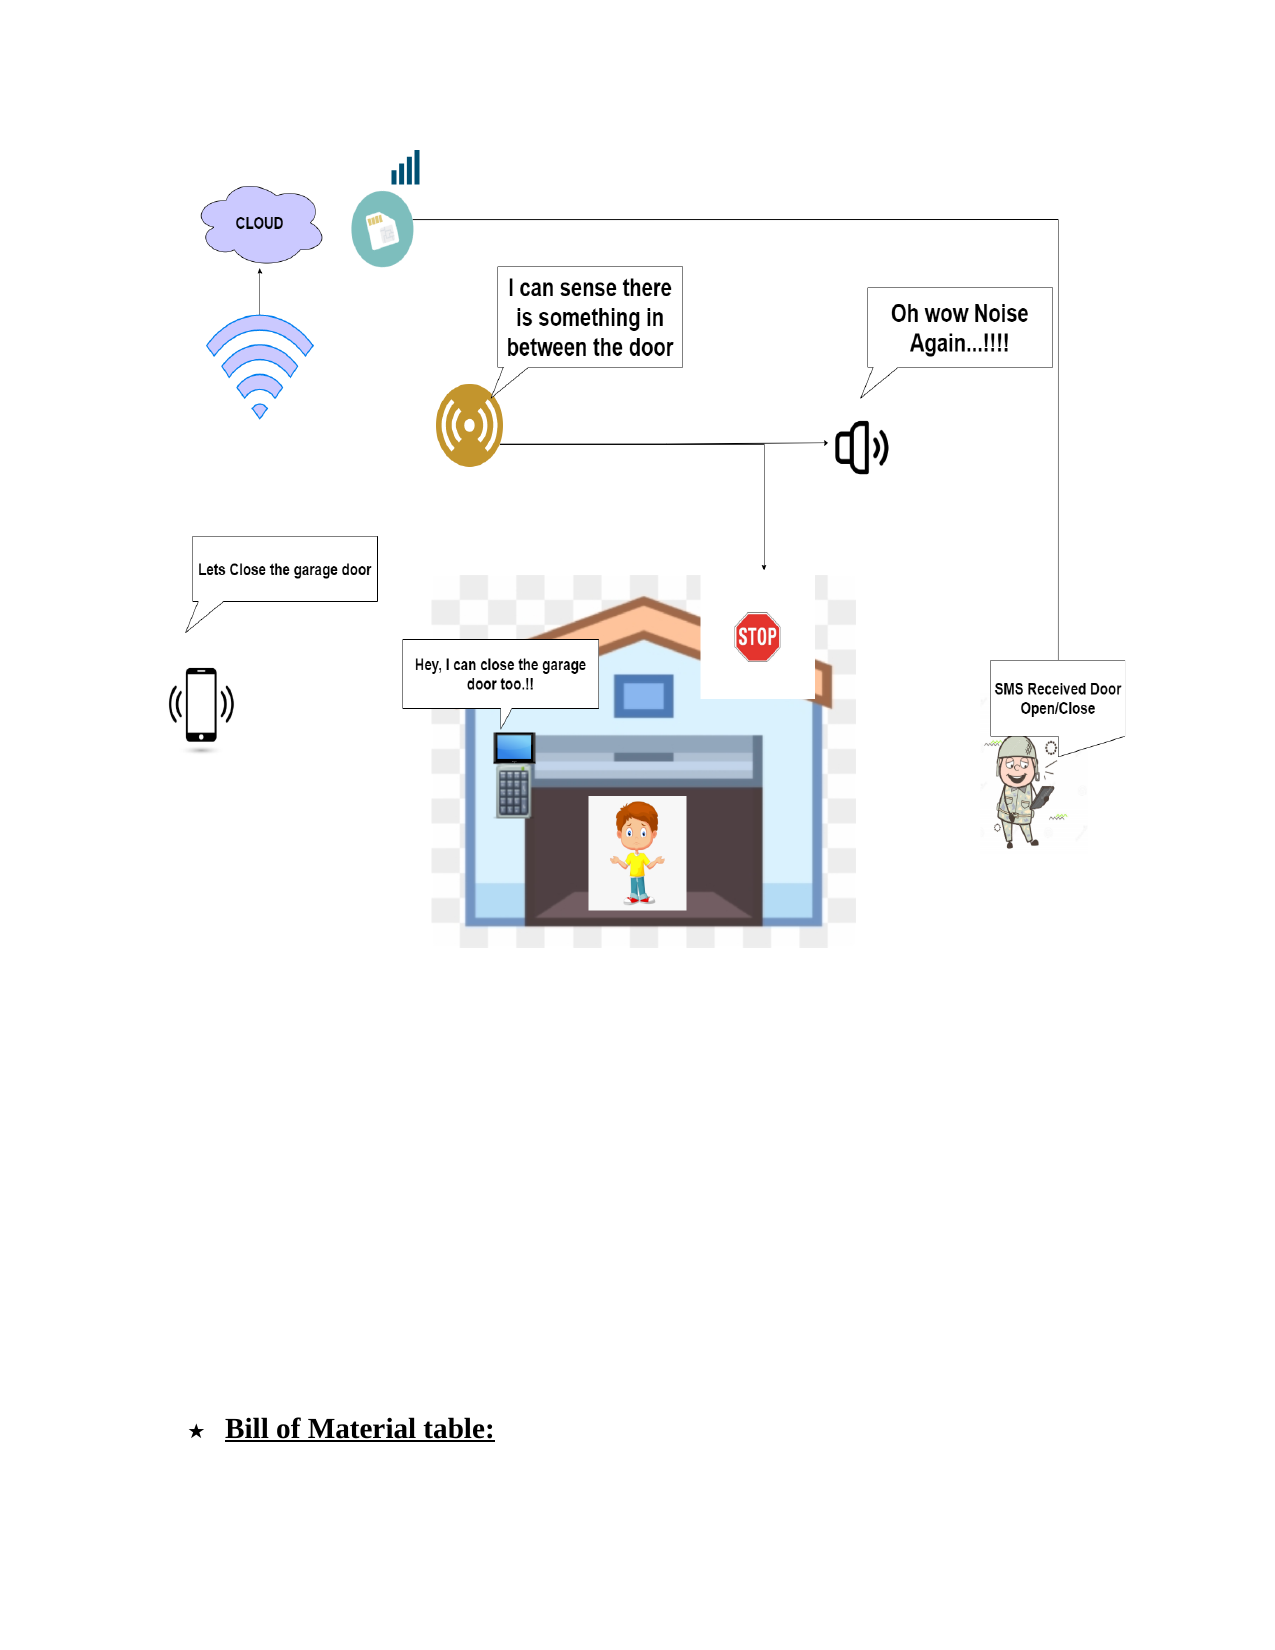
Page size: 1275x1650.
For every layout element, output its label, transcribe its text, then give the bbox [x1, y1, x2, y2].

picture [150, 150, 1125, 957]
list Bill of Material table: [187, 1411, 1125, 1445]
